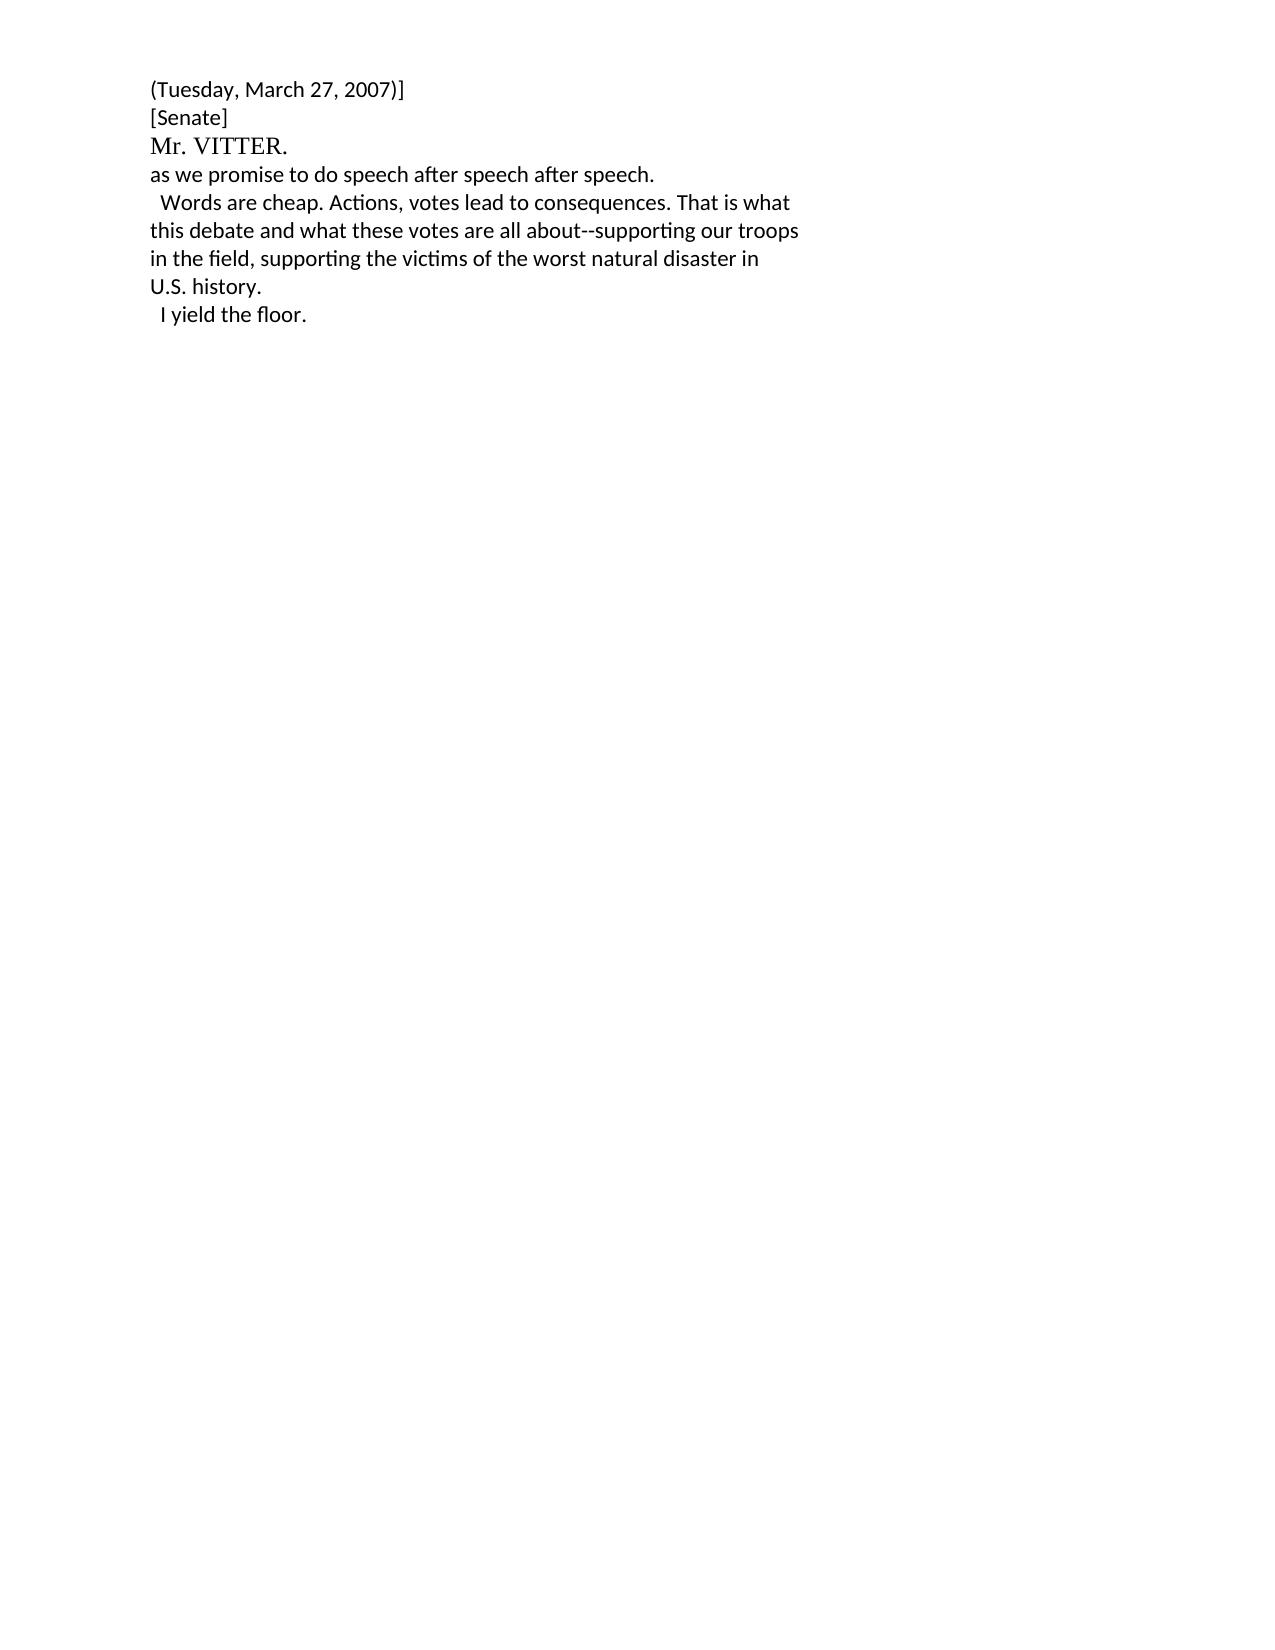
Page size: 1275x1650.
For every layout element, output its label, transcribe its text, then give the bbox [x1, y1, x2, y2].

text in the field, supporting the victims of the worst natural disaster in [150, 244, 1125, 272]
text I yield the floor. [150, 300, 1125, 328]
text U.S. history. [150, 272, 1125, 300]
text as we promise to do speech after speech after speech. [150, 160, 1125, 188]
text Words are cheap. Actions, votes lead to consequences. That is what [150, 188, 1125, 216]
text this debate and what these votes are all about--supporting our troops [150, 216, 1125, 244]
